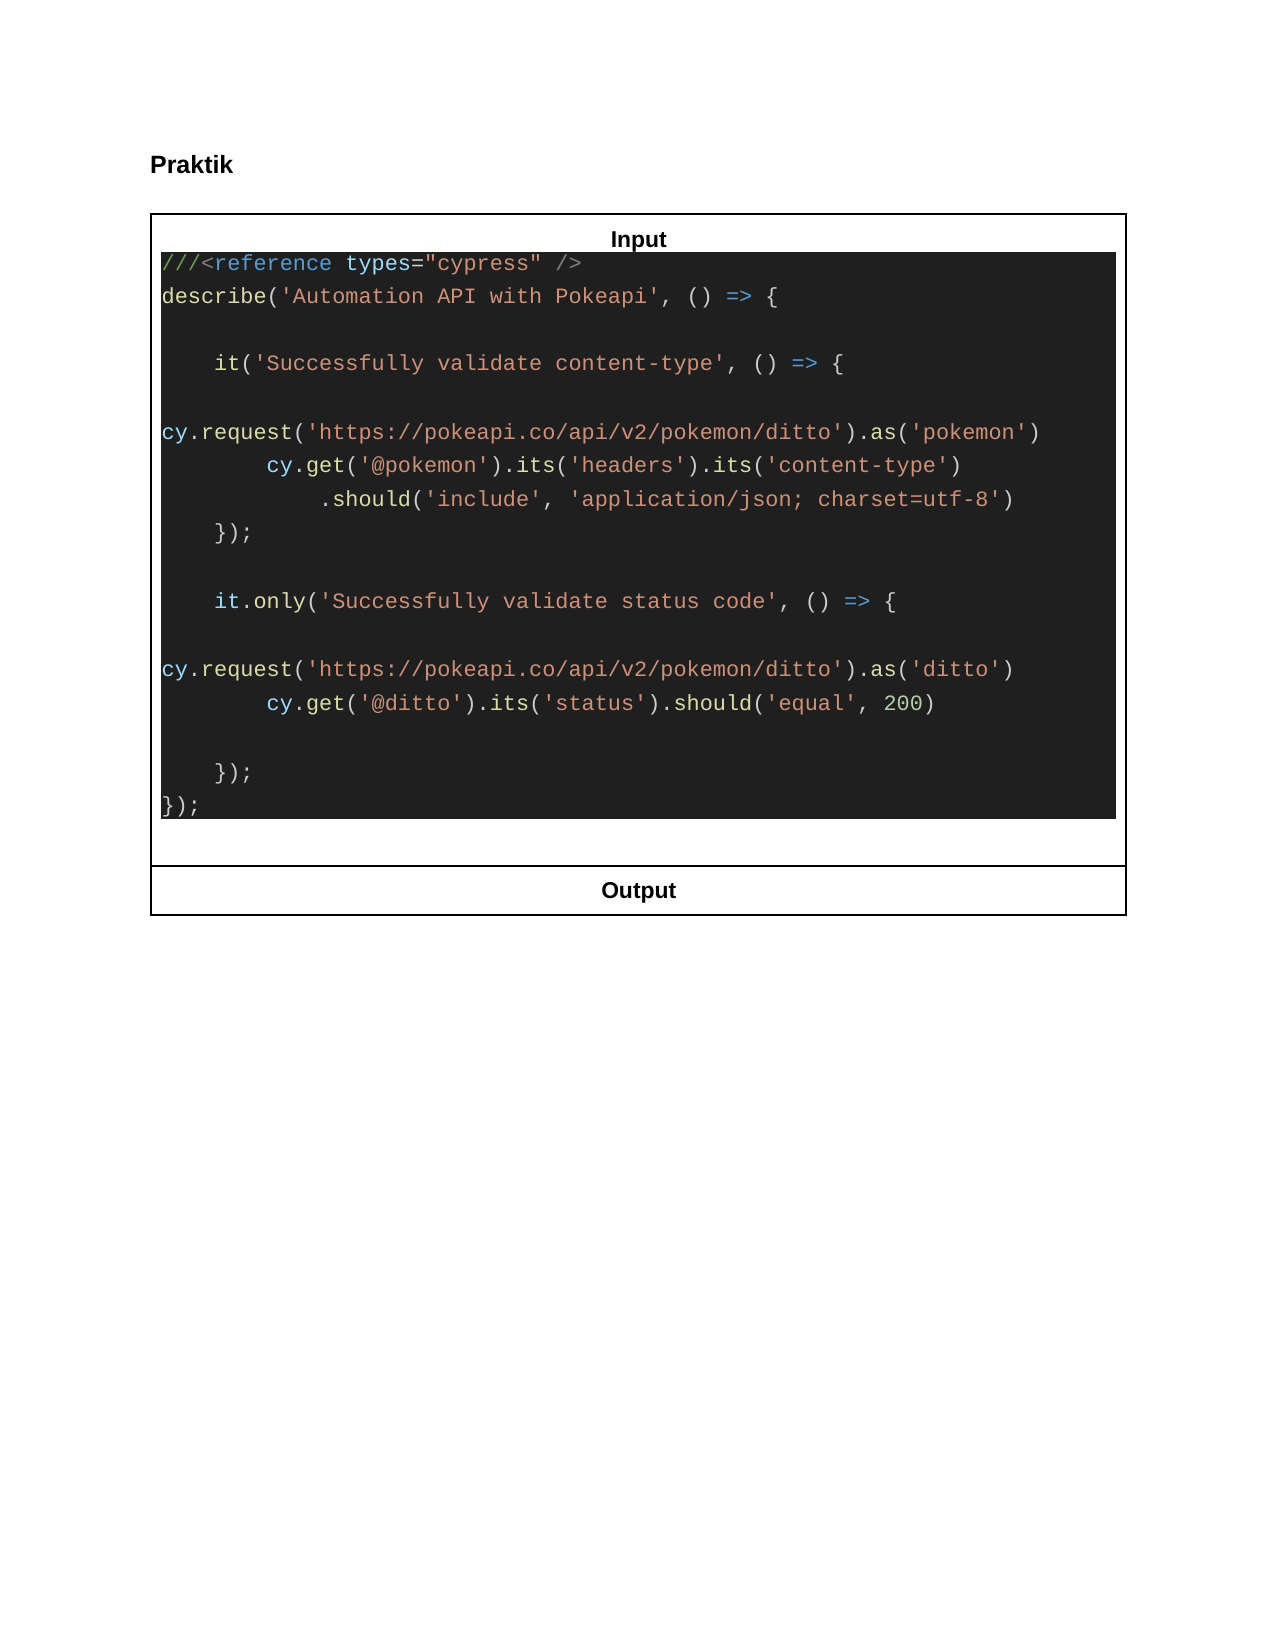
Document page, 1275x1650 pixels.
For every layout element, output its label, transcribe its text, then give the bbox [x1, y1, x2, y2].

table_cell Output [152, 867, 1125, 914]
text Praktik [150, 150, 1125, 179]
table_header Input ///<reference types="cypress" /> describe('Automation API with Pokeapi', () => { it('Successfully validate content-type', () => { cy.request('https://pokeapi.co/api/v2/pokemon/ditto').as('pokemon') cy.get('@pokemon').its('headers').its('content-type') .should('include', 'application/json; charset=utf-8') }); it.only('Successfully validate status code', () => { cy.request('https://pokeapi.co/api/v2/pokemon/ditto').as('ditto') cy.get('@ditto').its('status').should('equal', 200) }); }); [152, 215, 1125, 864]
